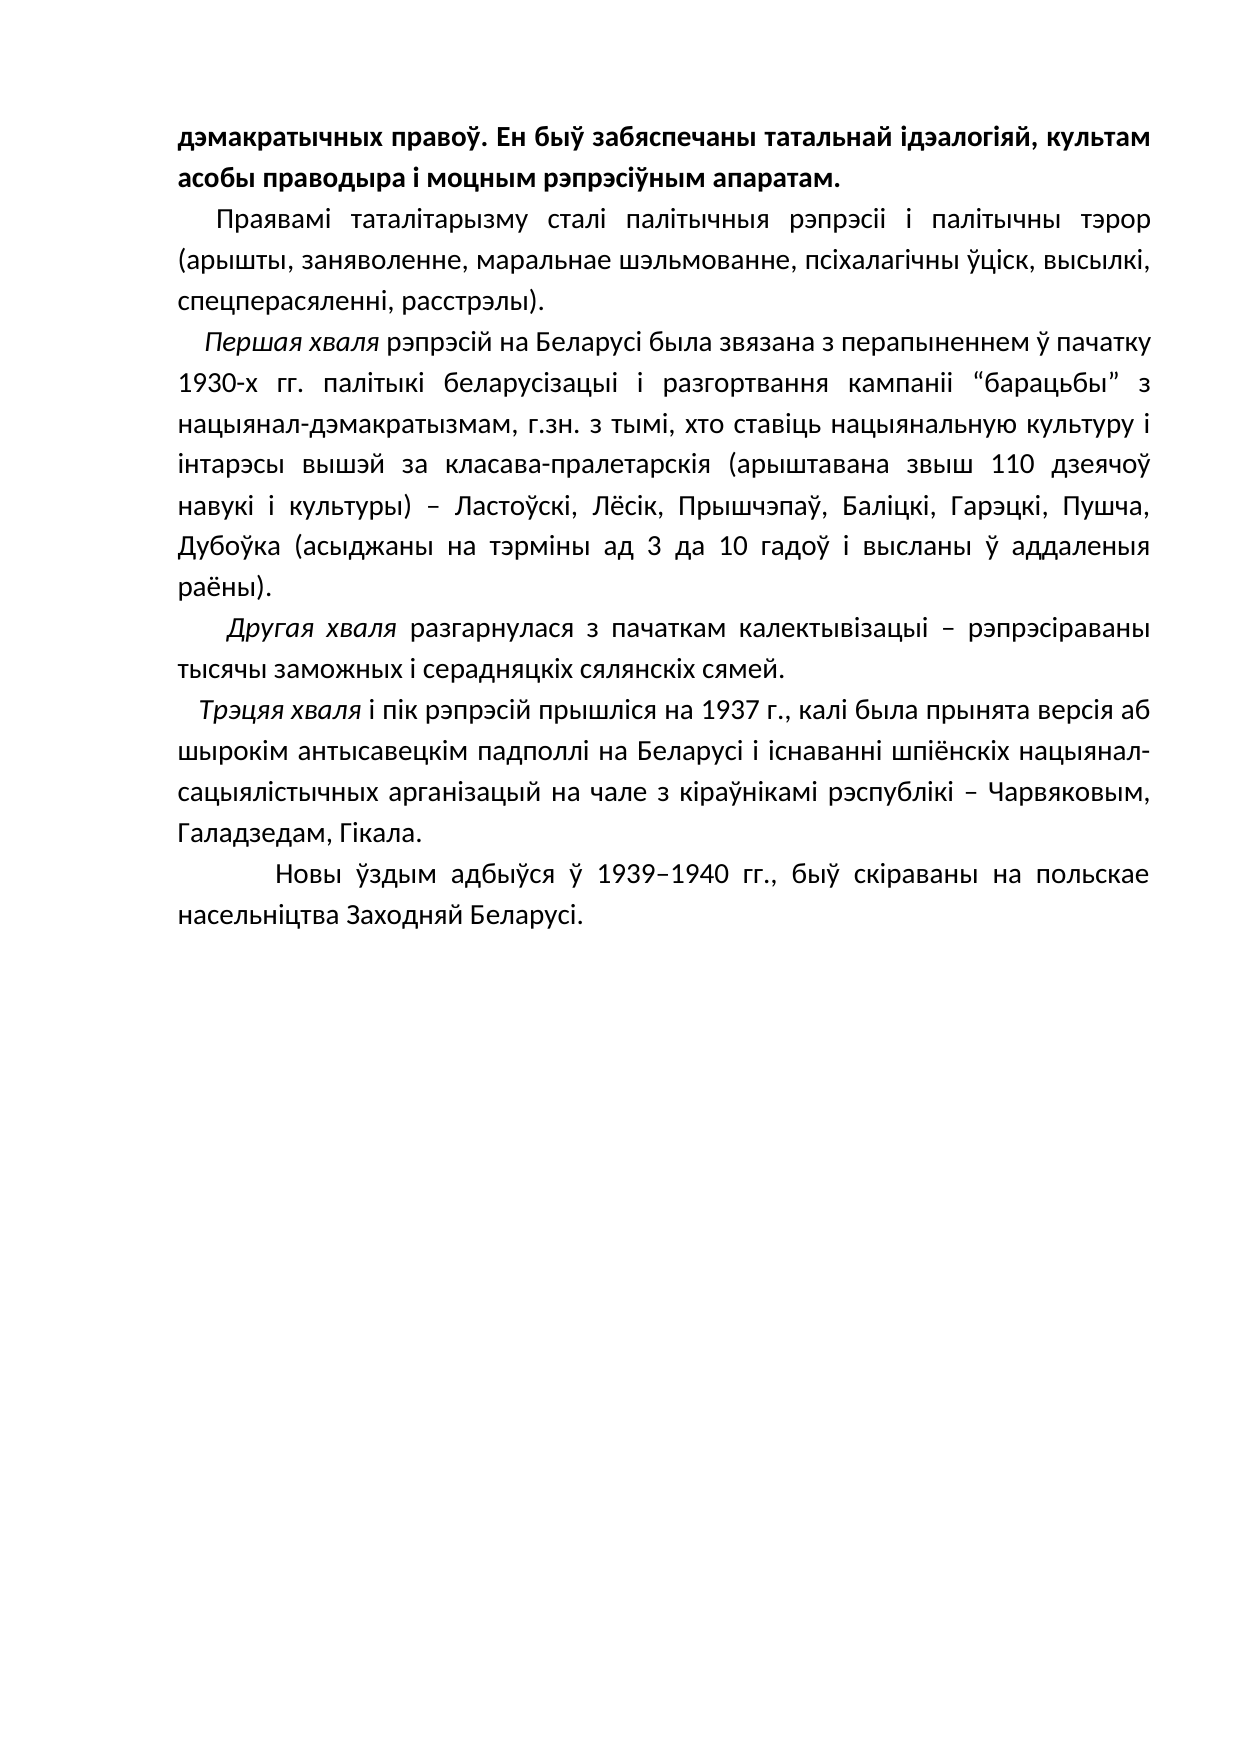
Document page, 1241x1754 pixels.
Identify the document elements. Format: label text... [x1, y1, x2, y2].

text Другая хваля разгарнулася з пачаткам калектывізацыі – рэпрэсіраваны тысячы заможных і серадняцкіх сялянскіх сямей. [177, 609, 1152, 686]
text Трэцяя хваля і пік рэпрэсій прышліся на 1937 г., калі была прынята версія аб шырокім антысавецкім падполлі на Беларусі і існаванні шпіёнскіх нацыянал-сацыялістычных арганізацый на чале з кіраўнікамі рэспублікі – Чарвяковым, Галадзедам, Гікала. [177, 691, 1152, 850]
text Новы ўздым адбыўся ў 1939–1940 гг., быў скіраваны на польскае насельніцтва Заходняй Беларусі. [177, 855, 1152, 932]
text Праявамі таталітарызму сталі палітычныя рэпрэсіі і палітычны тэрор (арышты, заняволенне, маральнае шэльмованне, псіхалагічны ўціск, высылкі, спецперасяленні, расстрэлы). [177, 200, 1152, 317]
text Першая хваля рэпрэсій на Беларусі была звязана з перапыненнем ў пачатку 1930-х гг. палітыкі беларусізацыі і разгортвання кампаніі “барацьбы” з нацыянал-дэмакратызмам, г.зн. з тымі, хто ставіць нацыянальную культуру і інтарэсы вышэй за класава-пралетарскія (арыштавана звыш 110 дзеячоў навукі і культуры) – Ластоўскі, Лёсік, Прышчэпаў, Баліцкі, Гарэцкі, Пушча, Дубоўка (асыджаны на тэрміны ад 3 да 10 гадоў і высланы ў аддаленыя раёны). [177, 323, 1152, 604]
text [177, 118, 1152, 195]
